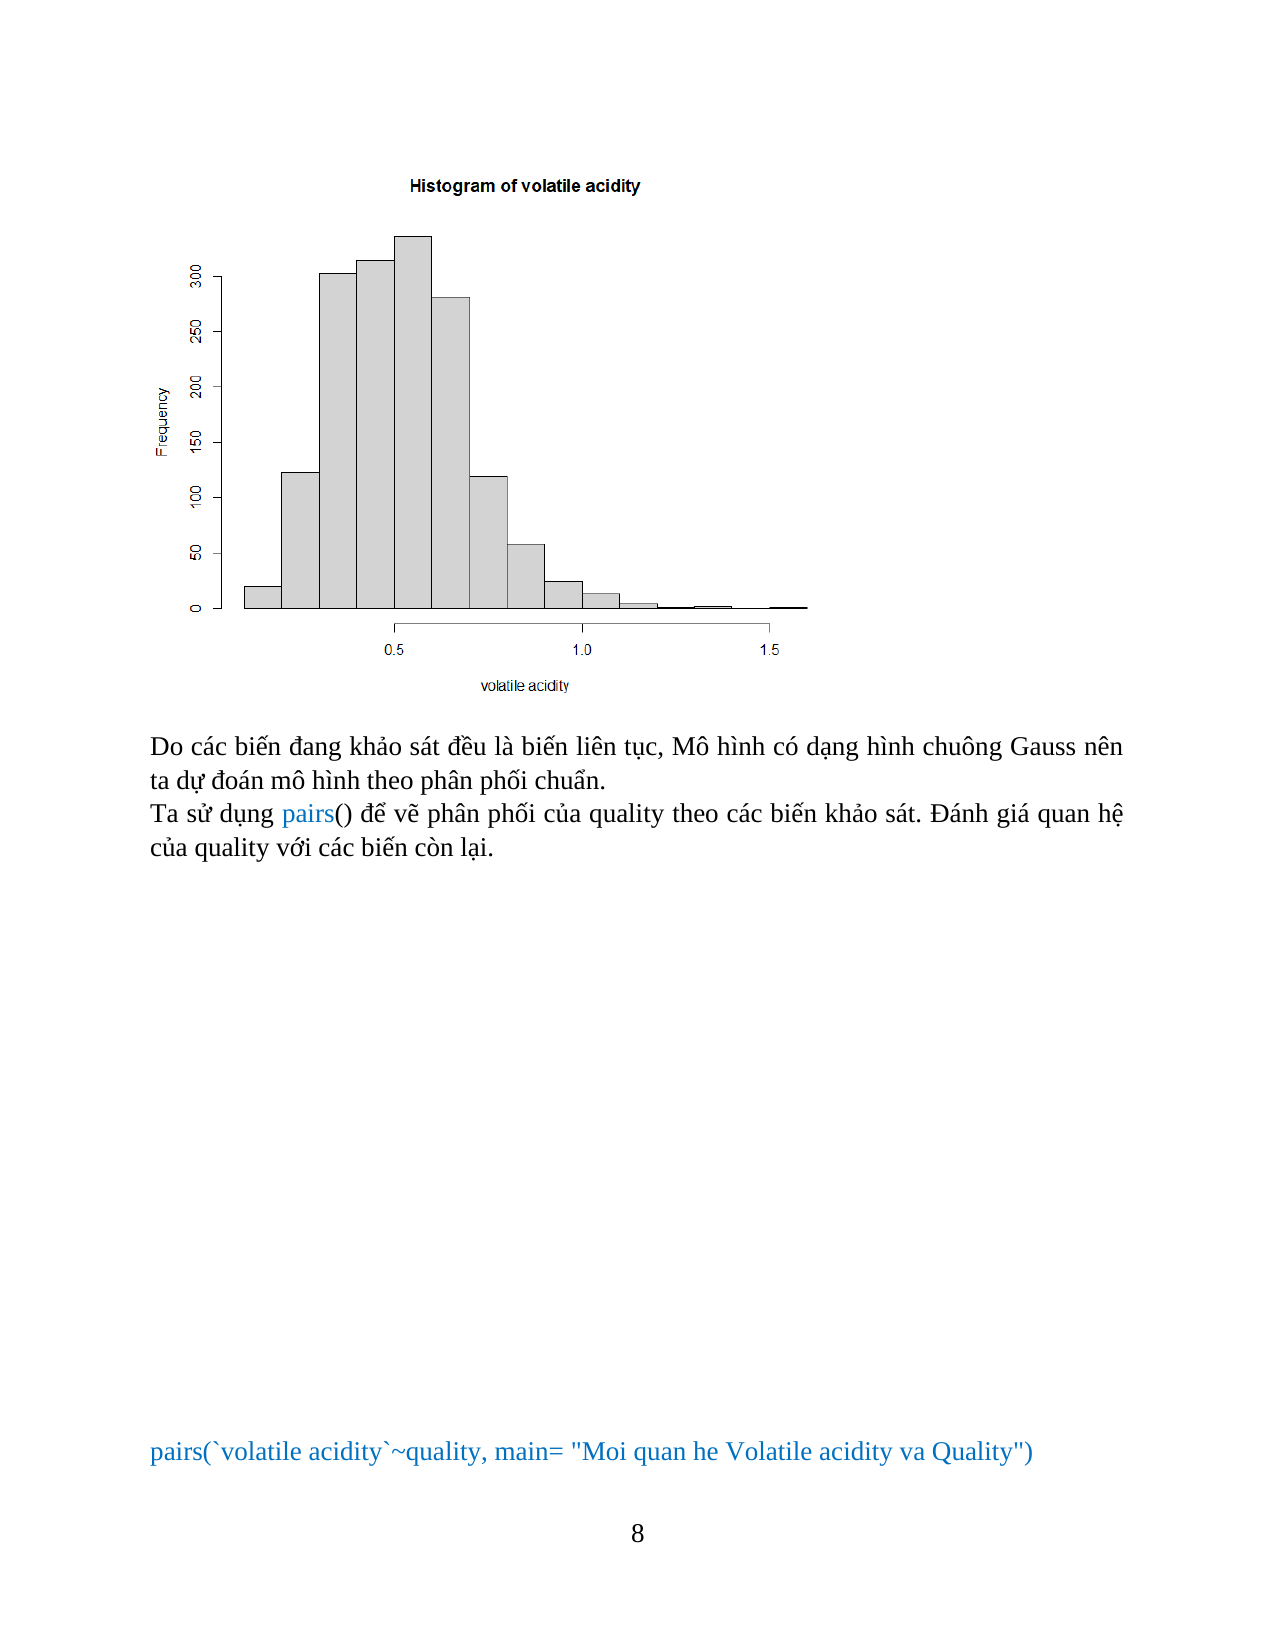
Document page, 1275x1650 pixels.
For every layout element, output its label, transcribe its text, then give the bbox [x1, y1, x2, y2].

text Do các biến đang khảo sát đều là biến liên tục, Mô hình có dạng hình chuông Gauss nên ta dự đoán mô hình theo phân phối chuẩn. [150, 730, 1125, 795]
picture [150, 150, 866, 712]
text Ta sử dụng pairs() để vẽ phân phối của quality theo các biến khảo sát. Đánh giá quan hệ của quality với các biến còn lại. [150, 797, 1125, 862]
list pairs(`volatile acidity`~quality, main= "Moi quan he Volatile acidity va Quality") [150, 1435, 1125, 1466]
